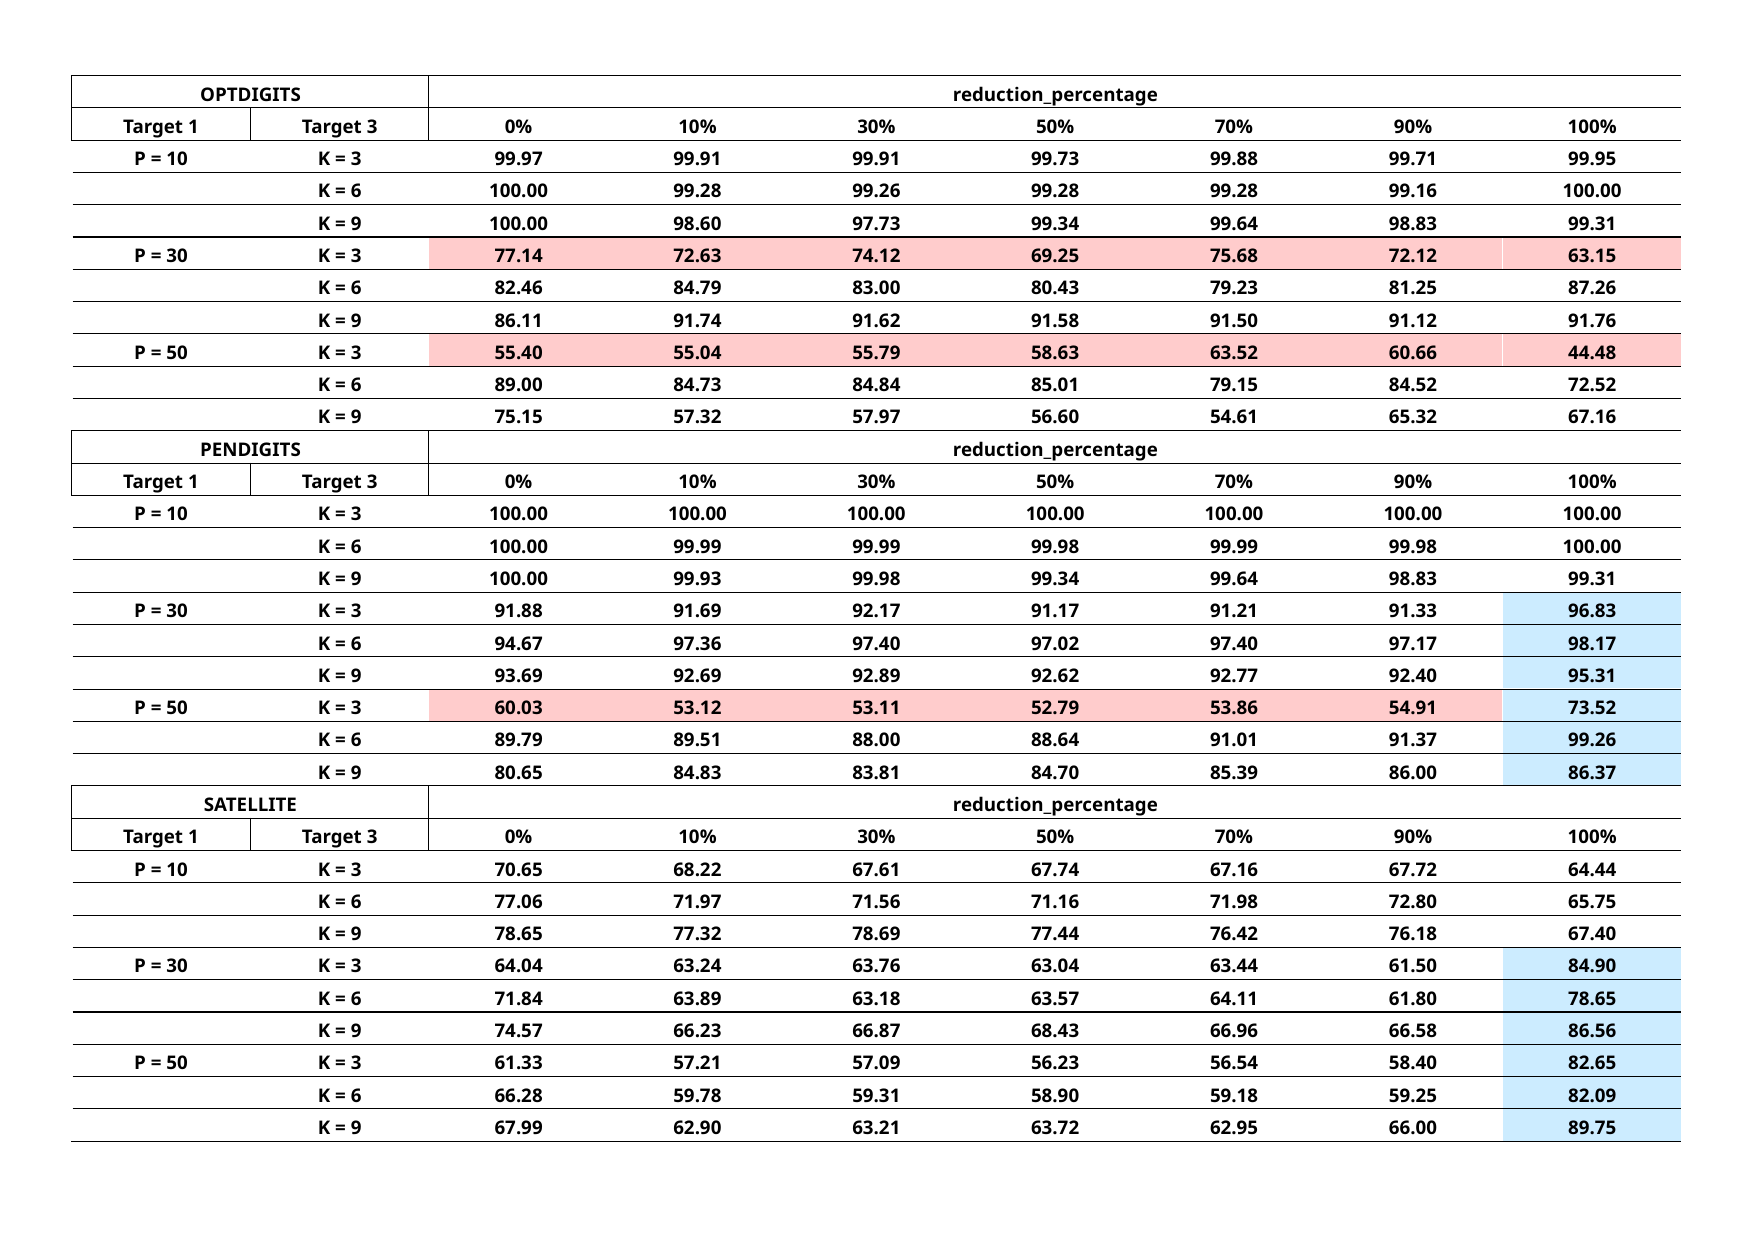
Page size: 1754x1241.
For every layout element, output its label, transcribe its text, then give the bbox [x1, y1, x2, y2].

table_cell 63.72 [966, 1109, 1144, 1141]
table_cell 59.25 [1323, 1077, 1502, 1108]
table_cell K = 3 [250, 1045, 429, 1076]
table_cell 91.50 [1144, 302, 1323, 333]
table_cell 72.12 [1323, 238, 1502, 269]
table_cell 69.25 [966, 238, 1144, 269]
table_cell [71, 172, 250, 204]
table_cell [71, 559, 250, 592]
table_cell P = 50 [71, 1044, 250, 1076]
table_cell K = 6 [250, 1077, 429, 1108]
table_cell 90% [1323, 464, 1502, 495]
table_cell 63.04 [966, 948, 1144, 979]
table_cell K = 3 [250, 141, 429, 172]
table_cell 100.00 [1323, 496, 1502, 527]
table_cell 99.71 [1323, 141, 1502, 172]
table_cell 53.12 [608, 690, 787, 721]
table_cell [71, 1011, 250, 1044]
table_cell 0% [429, 819, 608, 850]
table_cell 56.54 [1144, 1045, 1323, 1076]
table_cell 100% [1503, 464, 1681, 495]
table_cell 92.89 [787, 657, 966, 688]
table_cell 100% [1503, 108, 1681, 139]
table_cell [71, 1108, 250, 1141]
table_cell 100.00 [429, 205, 608, 236]
table_cell [71, 882, 250, 914]
table_cell 100.00 [608, 496, 787, 527]
table_cell P = 50 [71, 689, 250, 721]
table_cell 55.79 [787, 334, 966, 366]
table_cell 44.48 [1503, 334, 1681, 366]
table_cell 99.34 [966, 560, 1144, 592]
table_cell [71, 979, 250, 1011]
table_cell 100% [1503, 819, 1681, 850]
table_cell Target 3 [251, 464, 428, 495]
table_cell 98.83 [1323, 560, 1502, 592]
table_cell K = 3 [250, 690, 429, 721]
table_cell 100.00 [787, 496, 966, 527]
table_cell 99.64 [1144, 205, 1323, 236]
table_cell 71.56 [787, 883, 966, 914]
table_cell 99.31 [1503, 560, 1681, 592]
table_cell K = 3 [250, 851, 429, 882]
table_cell 97.40 [787, 625, 966, 656]
table_cell 91.76 [1503, 302, 1681, 333]
table_cell 90% [1323, 108, 1502, 139]
table_cell [71, 1076, 250, 1108]
table_cell Target 1 [72, 819, 250, 850]
table_cell Target 3 [251, 819, 428, 850]
table_cell 92.62 [966, 657, 1144, 688]
table_cell 10% [608, 464, 787, 495]
table_cell [71, 915, 250, 947]
table_cell 100.00 [1503, 173, 1681, 204]
table_cell 82.65 [1503, 1045, 1681, 1076]
table_cell reduction_percentage [429, 786, 1681, 818]
table_cell PENDIGITS [72, 431, 428, 462]
table_cell 91.21 [1144, 593, 1323, 624]
table_cell K = 9 [250, 657, 429, 688]
table_cell 92.40 [1323, 657, 1502, 688]
table_cell 30% [787, 108, 966, 139]
table_cell 89.00 [429, 367, 608, 398]
table_cell 89.75 [1503, 1109, 1681, 1141]
table_cell 92.69 [608, 657, 787, 688]
table_cell 52.79 [966, 690, 1144, 721]
table_cell P = 10 [71, 851, 250, 882]
table_cell 63.15 [1503, 238, 1681, 269]
table_cell 75.68 [1144, 238, 1323, 269]
table_cell 100.00 [429, 528, 608, 559]
table_cell 84.90 [1503, 948, 1681, 979]
table_cell 50% [966, 464, 1144, 495]
table_cell 0% [429, 464, 608, 495]
table_cell K = 6 [250, 722, 429, 753]
table_cell [71, 204, 250, 236]
table_cell 99.16 [1323, 173, 1502, 204]
table_cell 99.93 [608, 560, 787, 592]
table_cell 59.18 [1144, 1077, 1323, 1108]
table_cell 91.58 [966, 302, 1144, 333]
table_cell 99.91 [608, 141, 787, 172]
table_cell 91.69 [608, 593, 787, 624]
table_cell 79.23 [1144, 270, 1323, 301]
table_cell 82.46 [429, 270, 608, 301]
table_cell 72.80 [1323, 883, 1502, 914]
table_cell SATELLITE [72, 786, 428, 818]
table_cell 63.89 [608, 980, 787, 1011]
table_cell 76.42 [1144, 916, 1323, 947]
table_cell 73.52 [1503, 690, 1681, 721]
table_cell 99.97 [429, 141, 608, 172]
table_cell 61.33 [429, 1045, 608, 1076]
table_cell 64.44 [1503, 851, 1681, 882]
table_cell 84.73 [608, 367, 787, 398]
table_cell 67.74 [966, 851, 1144, 882]
table_cell [71, 301, 250, 333]
table_cell [71, 398, 250, 430]
table_cell 97.40 [1144, 625, 1323, 656]
table_cell 30% [787, 464, 966, 495]
table_cell 78.65 [1503, 980, 1681, 1011]
table_cell 84.79 [608, 270, 787, 301]
table_cell 67.40 [1503, 916, 1681, 947]
table_cell 83.81 [787, 754, 966, 785]
table_cell 95.31 [1503, 657, 1681, 688]
table_cell 85.39 [1144, 754, 1323, 785]
table_cell 91.62 [787, 302, 966, 333]
table_cell 80.65 [429, 754, 608, 785]
table_cell 30% [787, 819, 966, 850]
table_cell 97.36 [608, 625, 787, 656]
table_cell 62.95 [1144, 1109, 1323, 1141]
table_cell 91.17 [966, 593, 1144, 624]
table_cell 62.90 [608, 1109, 787, 1141]
table_cell [71, 753, 250, 785]
table_cell 72.63 [608, 238, 787, 269]
table_cell 61.80 [1323, 980, 1502, 1011]
table_cell 74.12 [787, 238, 966, 269]
table_cell 77.06 [429, 883, 608, 914]
table_cell 84.70 [966, 754, 1144, 785]
table_cell 99.98 [1323, 528, 1502, 559]
table_cell 70.65 [429, 851, 608, 882]
table_cell K = 6 [250, 625, 429, 656]
table_cell 99.26 [787, 173, 966, 204]
table_cell K = 6 [250, 367, 429, 398]
table_cell 70% [1144, 819, 1323, 850]
table_cell 99.95 [1503, 141, 1681, 172]
table_cell 63.21 [787, 1109, 966, 1141]
table_cell 91.88 [429, 593, 608, 624]
table_cell 58.63 [966, 334, 1144, 366]
table_cell 71.97 [608, 883, 787, 914]
table_cell Target 1 [72, 108, 250, 139]
table_cell 92.17 [787, 593, 966, 624]
table_cell 86.37 [1503, 754, 1681, 785]
table_cell 61.50 [1323, 948, 1502, 979]
table_cell 98.17 [1503, 625, 1681, 656]
table_cell K = 6 [250, 883, 429, 914]
table_cell 91.74 [608, 302, 787, 333]
table_cell 91.33 [1323, 593, 1502, 624]
table_cell 99.34 [966, 205, 1144, 236]
table_cell 98.60 [608, 205, 787, 236]
table_cell OPTDIGITS [72, 76, 428, 107]
table_cell 99.99 [608, 528, 787, 559]
table_cell 100.00 [1503, 496, 1681, 527]
table_cell 100.00 [1144, 496, 1323, 527]
table_cell 65.32 [1323, 399, 1502, 430]
table_cell 55.40 [429, 334, 608, 366]
table_cell 84.84 [787, 367, 966, 398]
table_cell 100.00 [429, 173, 608, 204]
table_cell 94.67 [429, 625, 608, 656]
table_cell [71, 656, 250, 688]
table_cell [71, 269, 250, 301]
table_cell 63.44 [1144, 948, 1323, 979]
table_cell P = 50 [71, 333, 250, 366]
table_cell 57.32 [608, 399, 787, 430]
table_cell 99.31 [1503, 205, 1681, 236]
table_cell 99.26 [1503, 722, 1681, 753]
table_cell 58.90 [966, 1077, 1144, 1108]
table_cell 71.16 [966, 883, 1144, 914]
table_cell 79.15 [1144, 367, 1323, 398]
table_cell 78.69 [787, 916, 966, 947]
table_cell 76.18 [1323, 916, 1502, 947]
table_cell 66.00 [1323, 1109, 1502, 1141]
table_cell 70% [1144, 464, 1323, 495]
table_cell K = 9 [250, 560, 429, 592]
table_cell 81.25 [1323, 270, 1502, 301]
table_cell 99.73 [966, 141, 1144, 172]
table_cell 77.14 [429, 238, 608, 269]
table_cell 10% [608, 819, 787, 850]
table_cell 100.00 [429, 496, 608, 527]
table_cell 67.16 [1503, 399, 1681, 430]
table_cell 77.44 [966, 916, 1144, 947]
table_cell P = 30 [71, 947, 250, 979]
table_cell K = 3 [250, 593, 429, 624]
table_cell 63.52 [1144, 334, 1323, 366]
table_cell 58.40 [1323, 1045, 1502, 1076]
table_cell 99.28 [966, 173, 1144, 204]
table_cell Target 1 [72, 464, 250, 495]
table_cell 97.02 [966, 625, 1144, 656]
table_cell K = 3 [250, 496, 429, 527]
table_cell 59.31 [787, 1077, 966, 1108]
table_cell 99.28 [608, 173, 787, 204]
table_cell K = 9 [250, 205, 429, 236]
table_cell [71, 527, 250, 559]
table_cell K = 9 [250, 916, 429, 947]
table_cell 68.43 [966, 1013, 1144, 1044]
table_cell K = 3 [250, 948, 429, 979]
table_cell 92.77 [1144, 657, 1323, 688]
table_cell K = 6 [250, 528, 429, 559]
table_cell 80.43 [966, 270, 1144, 301]
table_cell 88.64 [966, 722, 1144, 753]
table_cell 53.86 [1144, 690, 1323, 721]
table_cell 74.57 [429, 1013, 608, 1044]
table_cell 97.73 [787, 205, 966, 236]
table_cell 66.28 [429, 1077, 608, 1108]
table_cell 91.37 [1323, 722, 1502, 753]
table_cell 99.98 [787, 560, 966, 592]
table_cell reduction_percentage [429, 431, 1681, 462]
table_cell 66.23 [608, 1013, 787, 1044]
table_cell 89.79 [429, 722, 608, 753]
table_cell K = 3 [250, 238, 429, 269]
table_cell 67.16 [1144, 851, 1323, 882]
table_cell 99.98 [966, 528, 1144, 559]
table_cell K = 6 [250, 173, 429, 204]
table_cell 64.11 [1144, 980, 1323, 1011]
table_cell 72.52 [1503, 367, 1681, 398]
table_cell 86.00 [1323, 754, 1502, 785]
table_cell 53.11 [787, 690, 966, 721]
table_cell 87.26 [1503, 270, 1681, 301]
table_cell 89.51 [608, 722, 787, 753]
table_cell P = 30 [71, 592, 250, 624]
table_cell 63.18 [787, 980, 966, 1011]
table_cell 71.98 [1144, 883, 1323, 914]
table_cell 54.61 [1144, 399, 1323, 430]
table_cell 100.00 [429, 560, 608, 592]
table_cell [71, 624, 250, 656]
table_cell 63.76 [787, 948, 966, 979]
table_cell 66.87 [787, 1013, 966, 1044]
table_cell K = 9 [250, 302, 429, 333]
table_cell K = 6 [250, 980, 429, 1011]
table_cell 77.32 [608, 916, 787, 947]
table_cell 100.00 [1503, 528, 1681, 559]
table_cell 90% [1323, 819, 1502, 850]
table_cell 100.00 [966, 496, 1144, 527]
table_cell 57.09 [787, 1045, 966, 1076]
table_cell K = 9 [250, 399, 429, 430]
table_cell 71.84 [429, 980, 608, 1011]
table_cell 63.57 [966, 980, 1144, 1011]
table_cell 91.01 [1144, 722, 1323, 753]
table_cell 82.09 [1503, 1077, 1681, 1108]
table_cell 99.88 [1144, 141, 1323, 172]
table_cell 91.12 [1323, 302, 1502, 333]
table_cell 96.83 [1503, 593, 1681, 624]
table_cell 10% [608, 108, 787, 139]
table_cell 65.75 [1503, 883, 1681, 914]
table_cell 83.00 [787, 270, 966, 301]
table_cell 70% [1144, 108, 1323, 139]
table_cell 86.56 [1503, 1013, 1681, 1044]
table_cell 88.00 [787, 722, 966, 753]
table_cell 55.04 [608, 334, 787, 366]
table_cell 84.52 [1323, 367, 1502, 398]
table_cell [71, 721, 250, 753]
table_cell 64.04 [429, 948, 608, 979]
table_cell 93.69 [429, 657, 608, 688]
table_cell 99.28 [1144, 173, 1323, 204]
table_cell 99.91 [787, 141, 966, 172]
table_cell 57.21 [608, 1045, 787, 1076]
table_cell K = 9 [250, 1109, 429, 1141]
table_cell 99.99 [787, 528, 966, 559]
table_cell 57.97 [787, 399, 966, 430]
table_cell 50% [966, 108, 1144, 139]
table_cell 56.23 [966, 1045, 1144, 1076]
table_cell reduction_percentage [429, 76, 1681, 107]
table_cell 67.72 [1323, 851, 1502, 882]
table_cell P = 10 [71, 141, 250, 172]
table_cell 56.60 [966, 399, 1144, 430]
table_cell K = 9 [250, 754, 429, 785]
table_cell 99.64 [1144, 560, 1323, 592]
table_cell 0% [429, 108, 608, 139]
table_cell P = 10 [71, 496, 250, 527]
table_cell 67.61 [787, 851, 966, 882]
table_cell 68.22 [608, 851, 787, 882]
table_cell Target 3 [251, 108, 428, 139]
table_cell 86.11 [429, 302, 608, 333]
table_cell 84.83 [608, 754, 787, 785]
table_cell 67.99 [429, 1109, 608, 1141]
table_cell 78.65 [429, 916, 608, 947]
table_cell 60.03 [429, 690, 608, 721]
table_cell 75.15 [429, 399, 608, 430]
table_cell 54.91 [1323, 690, 1502, 721]
table_cell 63.24 [608, 948, 787, 979]
table_cell K = 9 [250, 1013, 429, 1044]
table_cell 59.78 [608, 1077, 787, 1108]
table_cell 98.83 [1323, 205, 1502, 236]
table_cell 85.01 [966, 367, 1144, 398]
table_cell 66.58 [1323, 1013, 1502, 1044]
table_cell 60.66 [1323, 334, 1502, 366]
table_cell 50% [966, 819, 1144, 850]
table_cell [71, 366, 250, 398]
table_cell K = 6 [250, 270, 429, 301]
table_cell 97.17 [1323, 625, 1502, 656]
table_cell 99.99 [1144, 528, 1323, 559]
table_cell P = 30 [71, 236, 250, 269]
table_cell 66.96 [1144, 1013, 1323, 1044]
table_cell K = 3 [250, 334, 429, 366]
